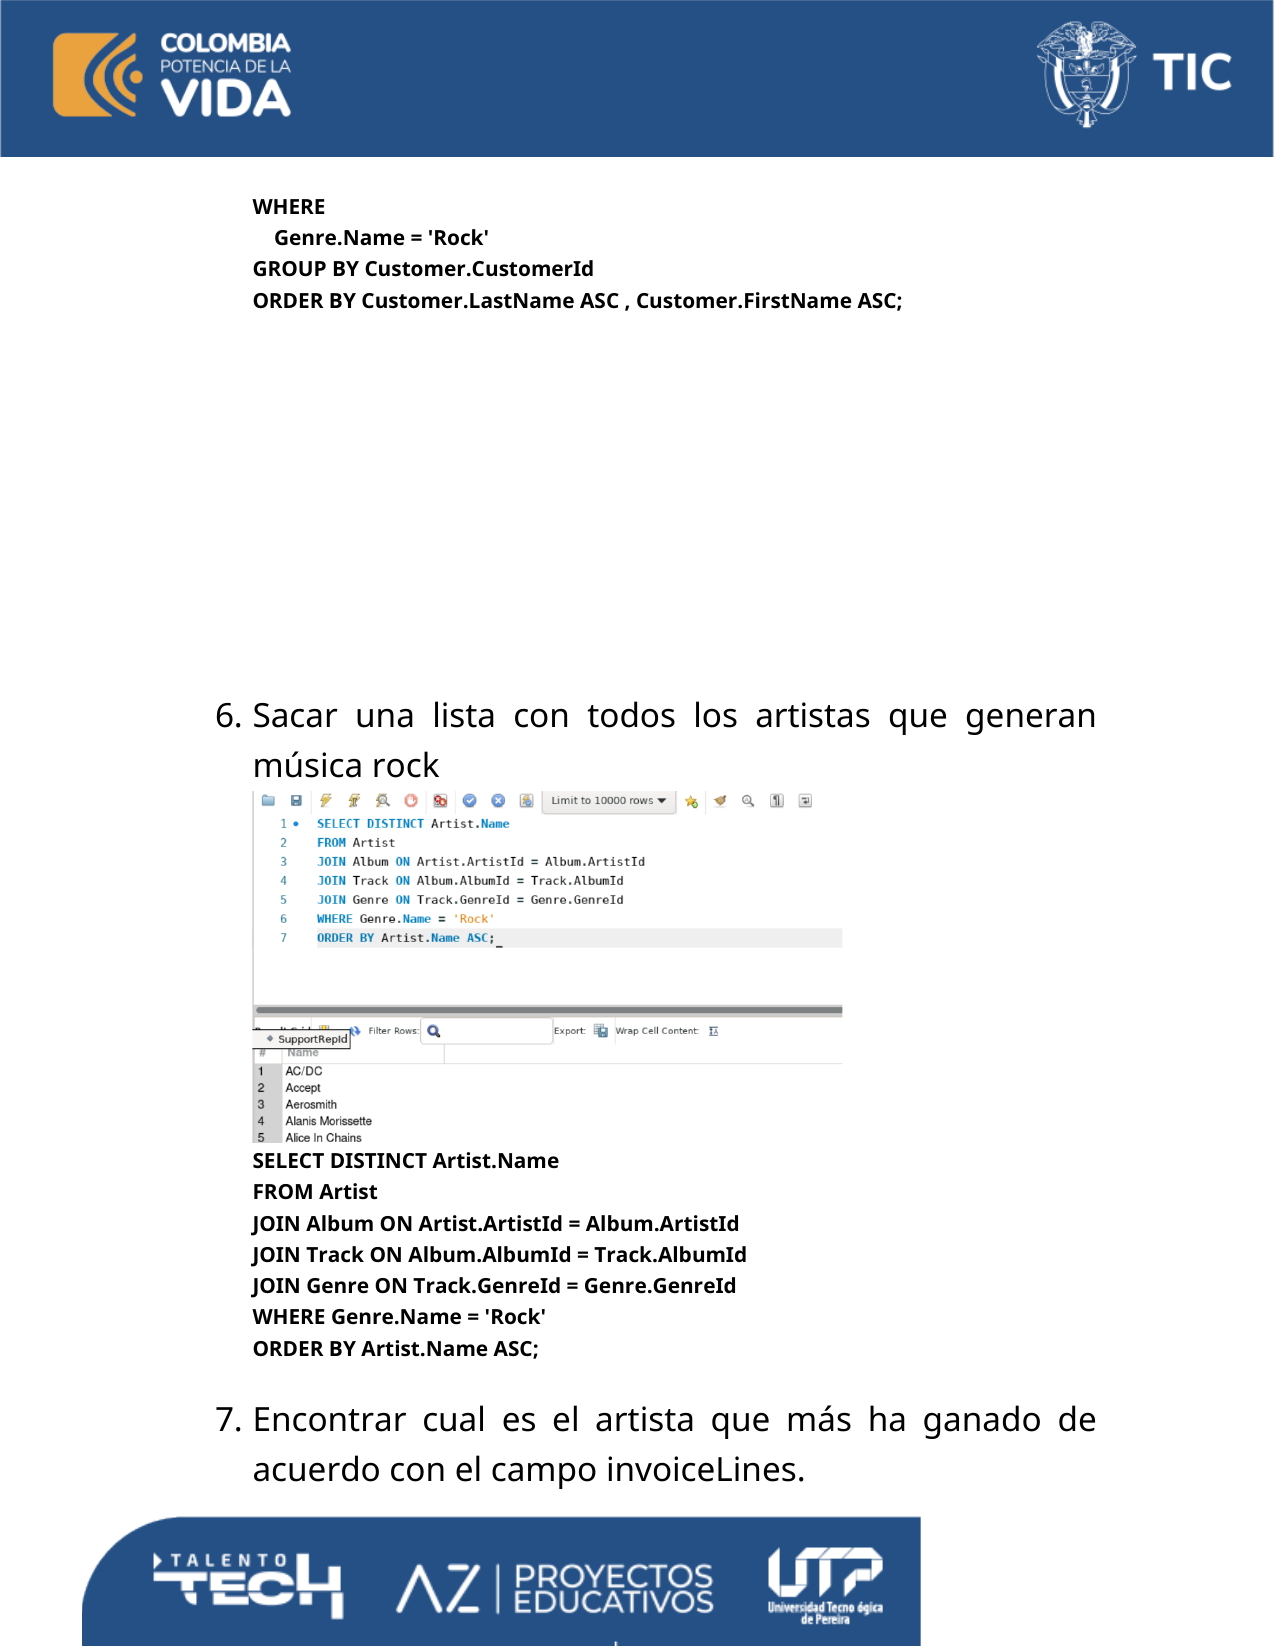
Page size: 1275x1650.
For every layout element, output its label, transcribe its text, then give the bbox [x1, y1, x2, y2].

text JOIN Genre ON Track.GenreId = Genre.GenreId [252, 1271, 1098, 1299]
text JOIN Album ON Artist.ArtistId = Album.ArtistId [252, 1209, 1098, 1237]
text GROUP BY Customer.CustomerId [252, 254, 1098, 283]
text ORDER BY Artist.Name ASC; [252, 1334, 1098, 1362]
text SELECT DISTINCT Artist.Name [252, 1146, 1098, 1174]
picture [82, 1516, 921, 1646]
list Encontrar cual es el artista que más ha ganado de acuerdo con el campo invoiceLines. [215, 1396, 1098, 1491]
text JOIN Track ON Album.AlbumId = Track.AlbumId [252, 1240, 1098, 1268]
text FROM Artist [252, 1177, 1098, 1206]
text WHERE [252, 192, 1098, 220]
text Genre.Name = 'Rock' [252, 223, 1098, 252]
text WHERE Genre.Name = 'Rock' [252, 1302, 1098, 1331]
list Sacar una lista con todos los artistas que generan música rock [215, 692, 1098, 787]
picture [252, 791, 843, 1143]
text ORDER BY Customer.LastName ASC , Customer.FirstName ASC; [252, 286, 1098, 314]
picture [0, 0, 1274, 157]
